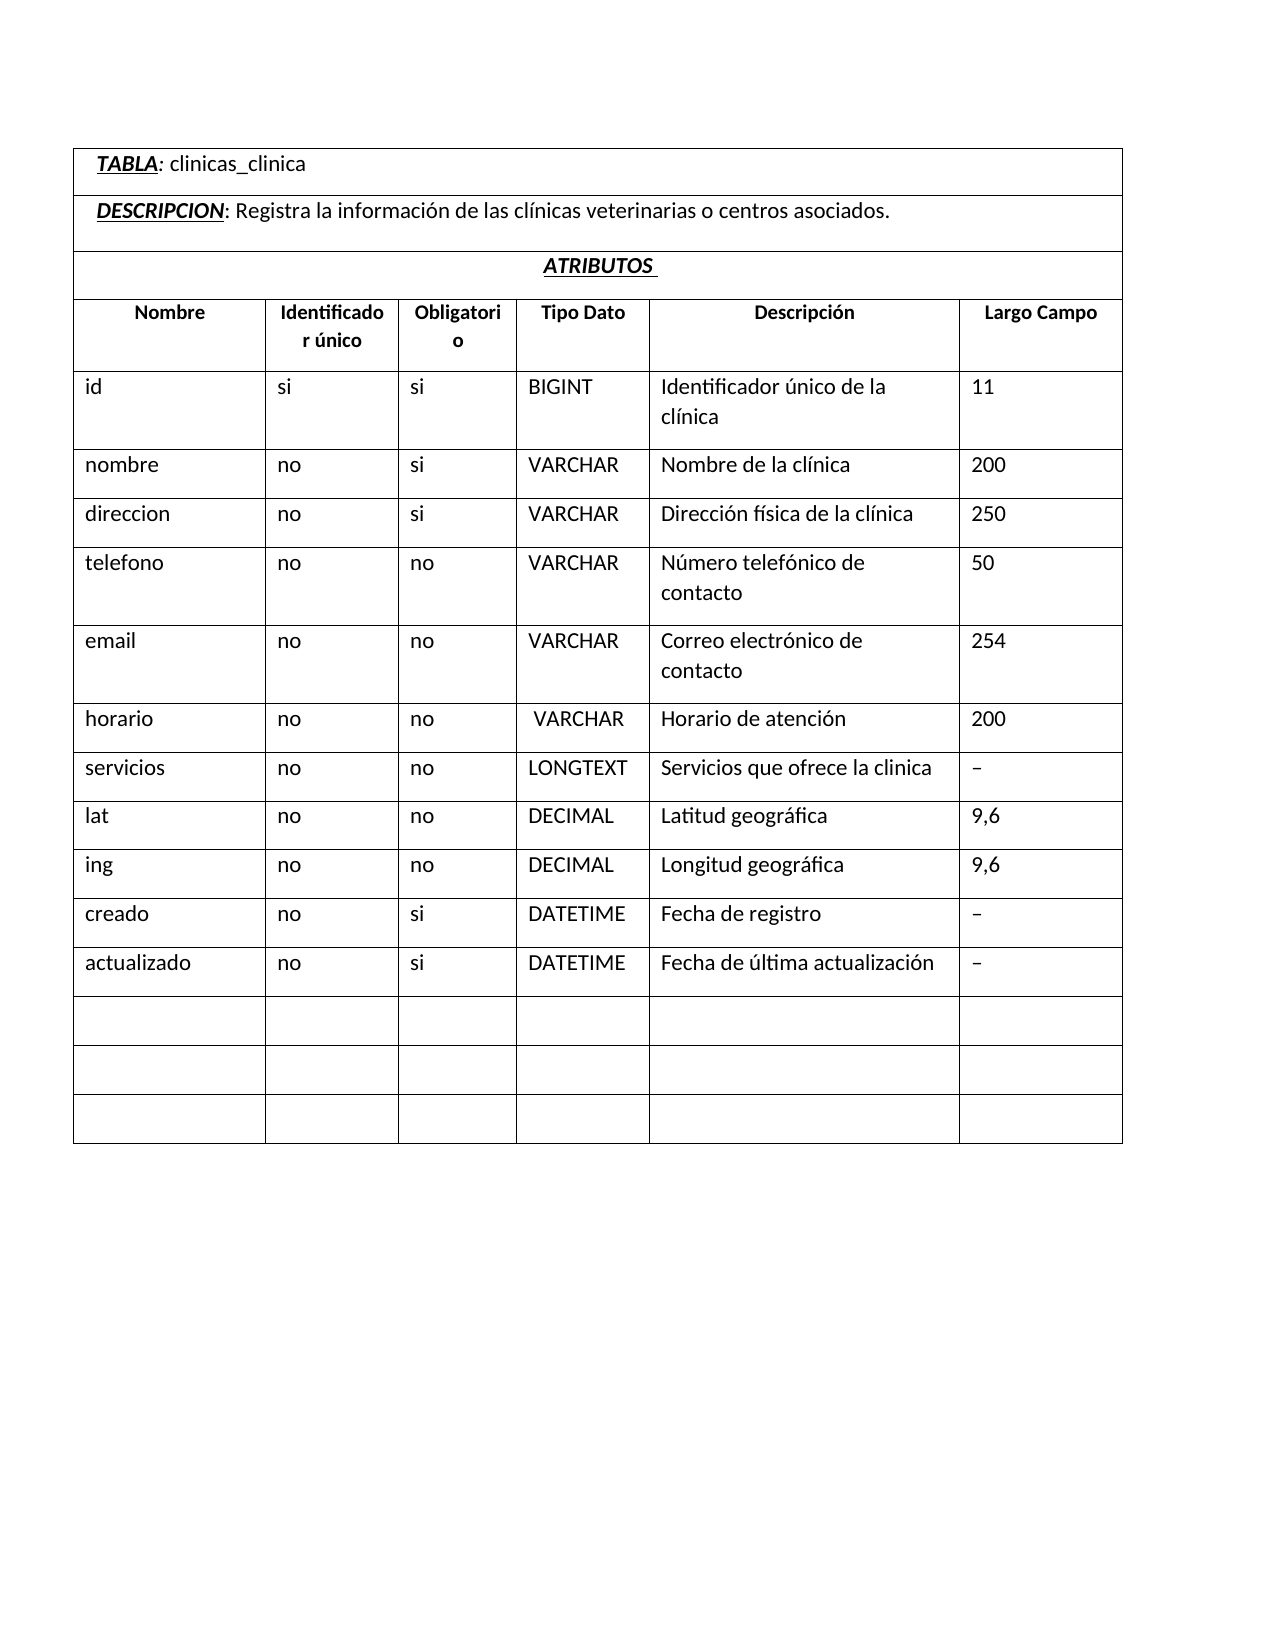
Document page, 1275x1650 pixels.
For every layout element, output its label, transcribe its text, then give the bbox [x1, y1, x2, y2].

table_cell [74, 1095, 265, 1142]
table_cell DESCRIPCION: Registra la información de las clínicas veterinarias o centros asociados. [74, 196, 1122, 251]
table_cell – [960, 948, 1122, 996]
table_cell si [399, 450, 516, 498]
table_cell [399, 997, 516, 1045]
table_cell [960, 1095, 1122, 1142]
table_cell [74, 997, 265, 1045]
table_cell no [266, 626, 398, 703]
table_cell no [266, 948, 398, 996]
table_cell BIGINT [517, 372, 649, 449]
table_cell lat [74, 802, 265, 849]
table_cell Descripción [650, 300, 959, 371]
table_cell [650, 1046, 959, 1094]
table_cell [650, 1095, 959, 1142]
table_cell actualizado [74, 948, 265, 996]
table_cell nombre [74, 450, 265, 498]
table_cell [74, 1046, 265, 1094]
table_cell no [399, 626, 516, 703]
table_cell si [399, 948, 516, 996]
table_cell creado [74, 899, 265, 947]
table_cell [517, 1095, 649, 1142]
table_cell no [399, 850, 516, 898]
table_cell Fecha de última actualización [650, 948, 959, 996]
table_cell no [399, 753, 516, 801]
table_cell no [266, 899, 398, 947]
table_cell Fecha de registro [650, 899, 959, 947]
table_cell si [399, 899, 516, 947]
table_cell 9,6 [960, 802, 1122, 849]
table_cell DECIMAL [517, 850, 649, 898]
table_cell [650, 997, 959, 1045]
table_cell ATRIBUTOS [74, 252, 1122, 298]
table_cell no [266, 850, 398, 898]
table_cell Largo Campo [960, 300, 1122, 371]
table_cell Servicios que ofrece la clinica [650, 753, 959, 801]
table_cell Horario de atención [650, 704, 959, 752]
table_cell 11 [960, 372, 1122, 449]
table_cell DECIMAL [517, 802, 649, 849]
table_cell Dirección física de la clínica [650, 499, 959, 547]
table_cell Nombre de la clínica [650, 450, 959, 498]
table_cell [960, 997, 1122, 1045]
table_cell no [399, 802, 516, 849]
table_cell Identificador único de la clínica [650, 372, 959, 449]
table_cell – [960, 899, 1122, 947]
table_cell DATETIME [517, 948, 649, 996]
table_cell [266, 1095, 398, 1142]
table_cell VARCHAR [517, 499, 649, 547]
table_cell servicios [74, 753, 265, 801]
table_cell Número telefónico de contacto [650, 548, 959, 625]
table_cell [517, 997, 649, 1045]
table_cell 9,6 [960, 850, 1122, 898]
table_cell no [266, 753, 398, 801]
table_cell id [74, 372, 265, 449]
table_cell – [960, 753, 1122, 801]
table_cell telefono [74, 548, 265, 625]
table_cell VARCHAR [517, 450, 649, 498]
table_cell 200 [960, 704, 1122, 752]
table_cell [266, 997, 398, 1045]
table_cell Tipo Dato [517, 300, 649, 371]
table_cell ing [74, 850, 265, 898]
table_cell 50 [960, 548, 1122, 625]
table_cell no [399, 548, 516, 625]
table_cell [399, 1046, 516, 1094]
table_cell Obligatorio [399, 300, 516, 371]
table_cell 200 [960, 450, 1122, 498]
table_cell DATETIME [517, 899, 649, 947]
table_cell VARCHAR [517, 704, 649, 752]
table_cell no [266, 548, 398, 625]
table_cell email [74, 626, 265, 703]
table_cell Latitud geográfica [650, 802, 959, 849]
table_cell no [266, 802, 398, 849]
table_cell [517, 1046, 649, 1094]
table_cell 254 [960, 626, 1122, 703]
table_cell LONGTEXT [517, 753, 649, 801]
table_cell no [266, 450, 398, 498]
table_cell VARCHAR [517, 548, 649, 625]
table_cell [399, 1095, 516, 1142]
table_cell VARCHAR [517, 626, 649, 703]
table_cell no [266, 704, 398, 752]
table_cell Identificador único [266, 300, 398, 371]
table_cell si [399, 499, 516, 547]
table_cell direccion [74, 499, 265, 547]
table_cell si [266, 372, 398, 449]
table_cell 250 [960, 499, 1122, 547]
table_cell Nombre [74, 300, 265, 371]
table_header TABLA: clinicas_clinica [74, 149, 1122, 195]
table_cell horario [74, 704, 265, 752]
table_cell no [266, 499, 398, 547]
table_cell [266, 1046, 398, 1094]
table_cell si [399, 372, 516, 449]
table_cell no [399, 704, 516, 752]
table_cell [960, 1046, 1122, 1094]
table_cell Longitud geográfica [650, 850, 959, 898]
table_cell Correo electrónico de contacto [650, 626, 959, 703]
